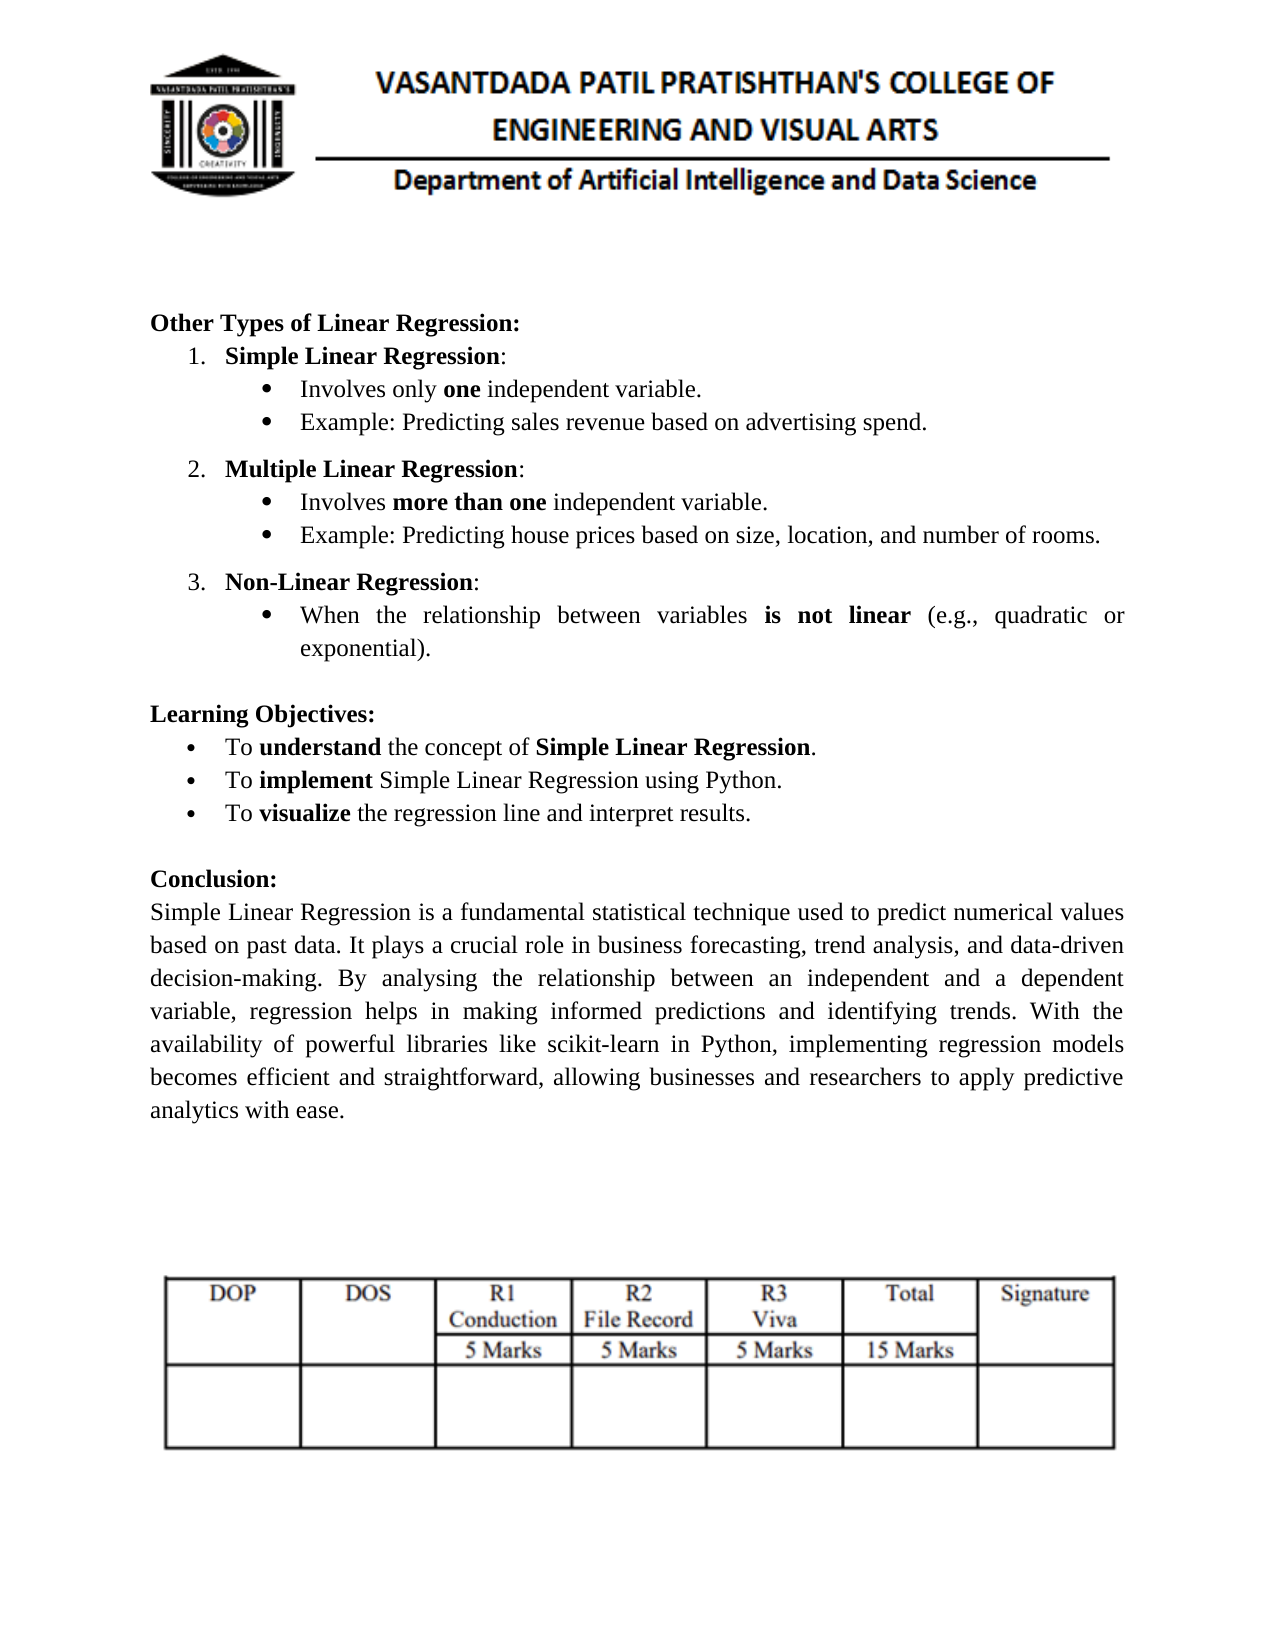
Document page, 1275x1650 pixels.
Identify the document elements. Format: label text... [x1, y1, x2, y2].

list When the relationship between variables is not linear (e.g., quadratic or exponential). [262, 600, 1125, 662]
picture [150, 52, 1125, 210]
text Learning Objectives: [150, 699, 1125, 728]
list To implement Simple Linear Regression using Python. [187, 765, 1125, 794]
list To understand the concept of Simple Linear Regression. [187, 732, 1125, 761]
text Other Types of Linear Regression: [150, 308, 1125, 337]
list Involves more than one independent variable. [262, 487, 1125, 516]
list Example: Predicting sales revenue based on advertising spend. [262, 407, 1125, 436]
list Multiple Linear Regression: [187, 454, 1125, 483]
text Simple Linear Regression is a fundamental statistical technique used to predict numerical values based on past data. It plays a crucial role in business forecasting, trend analysis, and data-driven decision-making. By analysing the relationship between an independent and a dependent variable, regression helps in making informed predictions and identifying trends. With the availability of powerful libraries like scikit-learn in Python, implementing regression models becomes efficient and straightforward, allowing businesses and researchers to apply predictive analytics with ease. [150, 897, 1125, 1124]
picture [150, 1260, 1125, 1466]
text Conclusion: [150, 864, 1125, 893]
list Simple Linear Regression: [187, 341, 1125, 370]
list To visualize the regression line and interpret results. [187, 798, 1125, 827]
list Involves only one independent variable. [262, 374, 1125, 403]
list Example: Predicting house prices based on size, location, and number of rooms. [262, 520, 1125, 549]
list Non-Linear Regression: [187, 567, 1125, 596]
